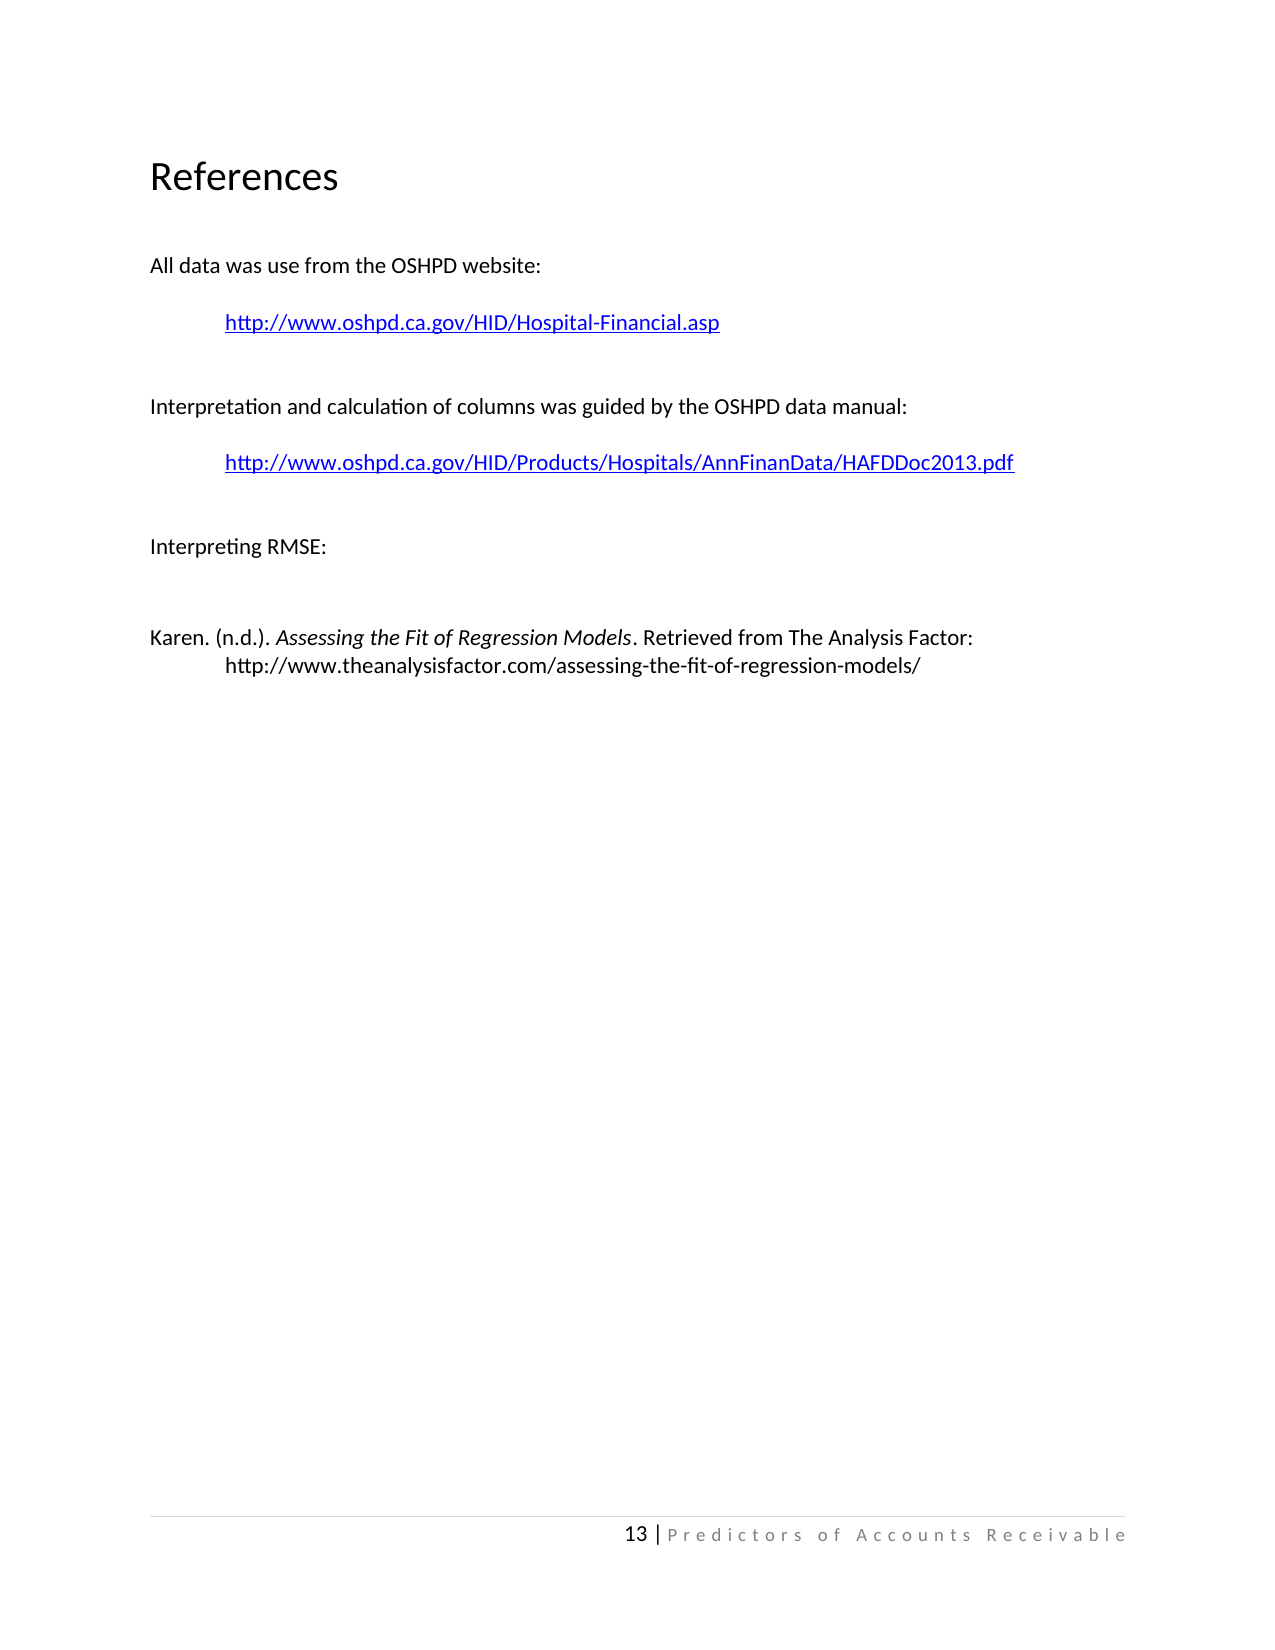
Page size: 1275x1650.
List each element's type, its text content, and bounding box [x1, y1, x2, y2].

text References [150, 150, 1125, 201]
text All data was use from the OSHPD website: [150, 252, 1125, 280]
text Interpreting RMSE: [150, 532, 1125, 560]
text http://www.oshpd.ca.gov/HID/Products/Hospitals/AnnFinanData/HAFDDoc2013.pdf [150, 448, 1125, 476]
text Interpretation and calculation of columns was guided by the OSHPD data manual: [150, 392, 1125, 420]
text http://www.oshpd.ca.gov/HID/Hospital-Financial.asp [150, 308, 1125, 336]
